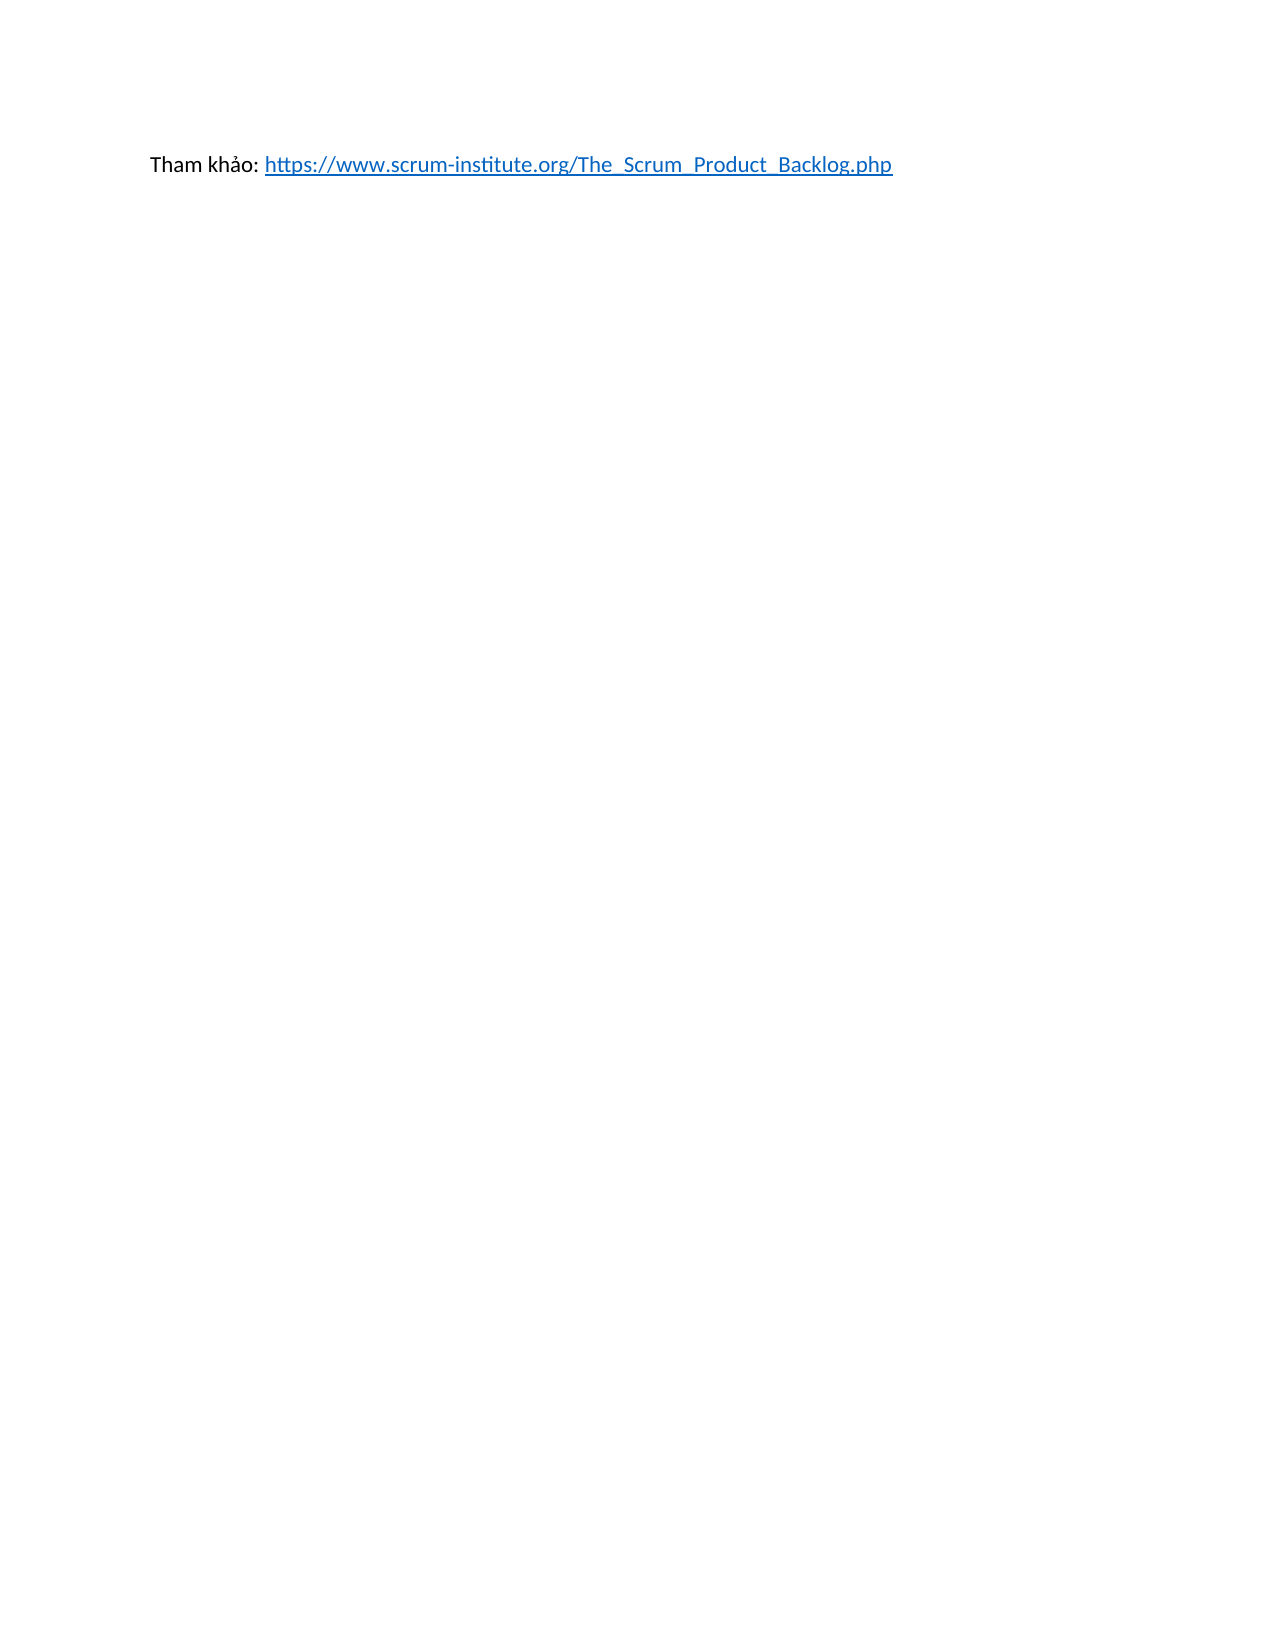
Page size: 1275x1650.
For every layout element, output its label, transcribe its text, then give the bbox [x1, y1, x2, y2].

text Tham khảo: https://www.scrum-institute.org/The_Scrum_Product_Backlog.php [150, 150, 1125, 178]
